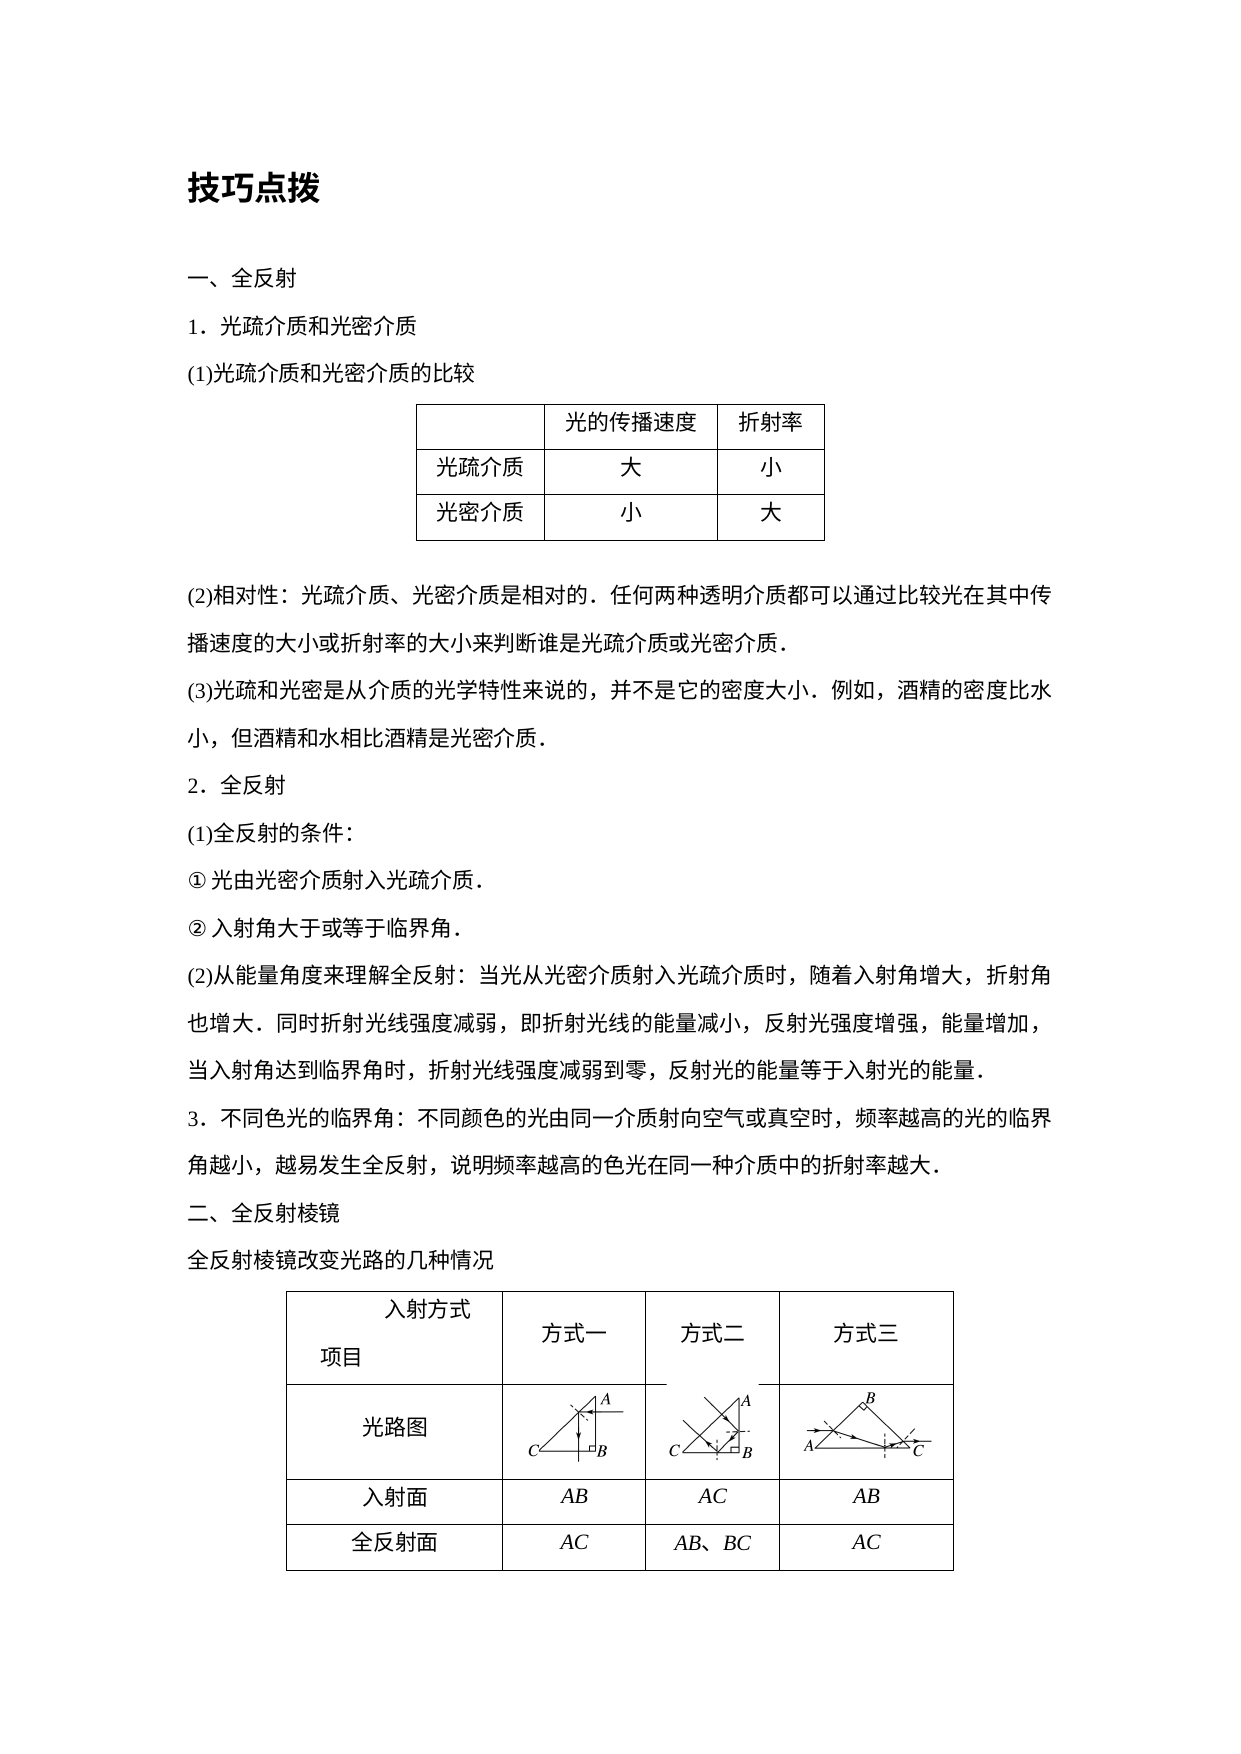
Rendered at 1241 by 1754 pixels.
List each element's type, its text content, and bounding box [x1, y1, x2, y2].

table_cell [646, 1385, 779, 1479]
text 二、全反射棱镜 [187, 1196, 1053, 1228]
picture [666, 1384, 759, 1467]
picture [800, 1388, 933, 1463]
table_cell 光路图 [287, 1385, 502, 1479]
table_cell 光密介质 [417, 495, 544, 539]
picture [523, 1386, 625, 1465]
text (2)相对性：光疏介质、光密介质是相对的．任何两种透明介质都可以通过比较光在其中传播速度的大小或折射率的大小来判断谁是光疏介质或光密介质． [187, 578, 1053, 657]
table_header 入射方式 项目 [287, 1292, 502, 1384]
table_cell AB [503, 1480, 645, 1524]
table_header 折射率 [718, 405, 824, 449]
table_cell AB [780, 1480, 953, 1524]
table_cell 小 [718, 450, 824, 494]
text 2．全反射 [187, 768, 1053, 800]
text ①光由光密介质射入光疏介质． [187, 863, 1053, 895]
subtitle 技巧点拨 [187, 162, 1053, 210]
table_header 方式三 [780, 1292, 953, 1384]
text 3．不同色光的临界角：不同颜色的光由同一介质射向空气或真空时，频率越高的光的临界角越小，越易发生全反射，说明频率越高的色光在同一种介质中的折射率越大． [187, 1101, 1053, 1180]
table_cell AB、BC [646, 1525, 779, 1569]
table_header [417, 405, 544, 449]
table_cell 光疏介质 [417, 450, 544, 494]
table_cell AC [646, 1480, 779, 1524]
text 一、全反射 [187, 261, 1053, 293]
table_header 方式二 [646, 1292, 779, 1384]
table_cell 大 [718, 495, 824, 539]
text ②入射角大于或等于临界角． [187, 911, 1053, 943]
table_cell 全反射面 [287, 1525, 502, 1569]
table_cell AC [780, 1525, 953, 1569]
text (1)全反射的条件： [187, 816, 1053, 847]
text (2)从能量角度来理解全反射：当光从光密介质射入光疏介质时，随着入射角增大，折射角也增大．同时折射光线强度减弱，即折射光线的能量减小，反射光强度增强，能量增加，当入射角达到临界角时，折射光线强度减弱到零，反射光的能量等于入射光的能量． [187, 958, 1053, 1085]
table_cell [503, 1385, 645, 1479]
table_header 方式一 [503, 1292, 645, 1384]
table_cell AC [503, 1525, 645, 1569]
table_cell 大 [545, 450, 717, 494]
text (1)光疏介质和光密介质的比较 [187, 356, 1053, 388]
text 全反射棱镜改变光路的几种情况 [187, 1243, 1053, 1275]
text (3)光疏和光密是从介质的光学特性来说的，并不是它的密度大小．例如，酒精的密度比水小，但酒精和水相比酒精是光密介质． [187, 673, 1053, 752]
table_cell [780, 1385, 953, 1479]
table_cell 入射面 [287, 1480, 502, 1524]
table_header 光的传播速度 [545, 405, 717, 449]
table_cell 小 [545, 495, 717, 539]
text 1．光疏介质和光密介质 [187, 309, 1053, 341]
